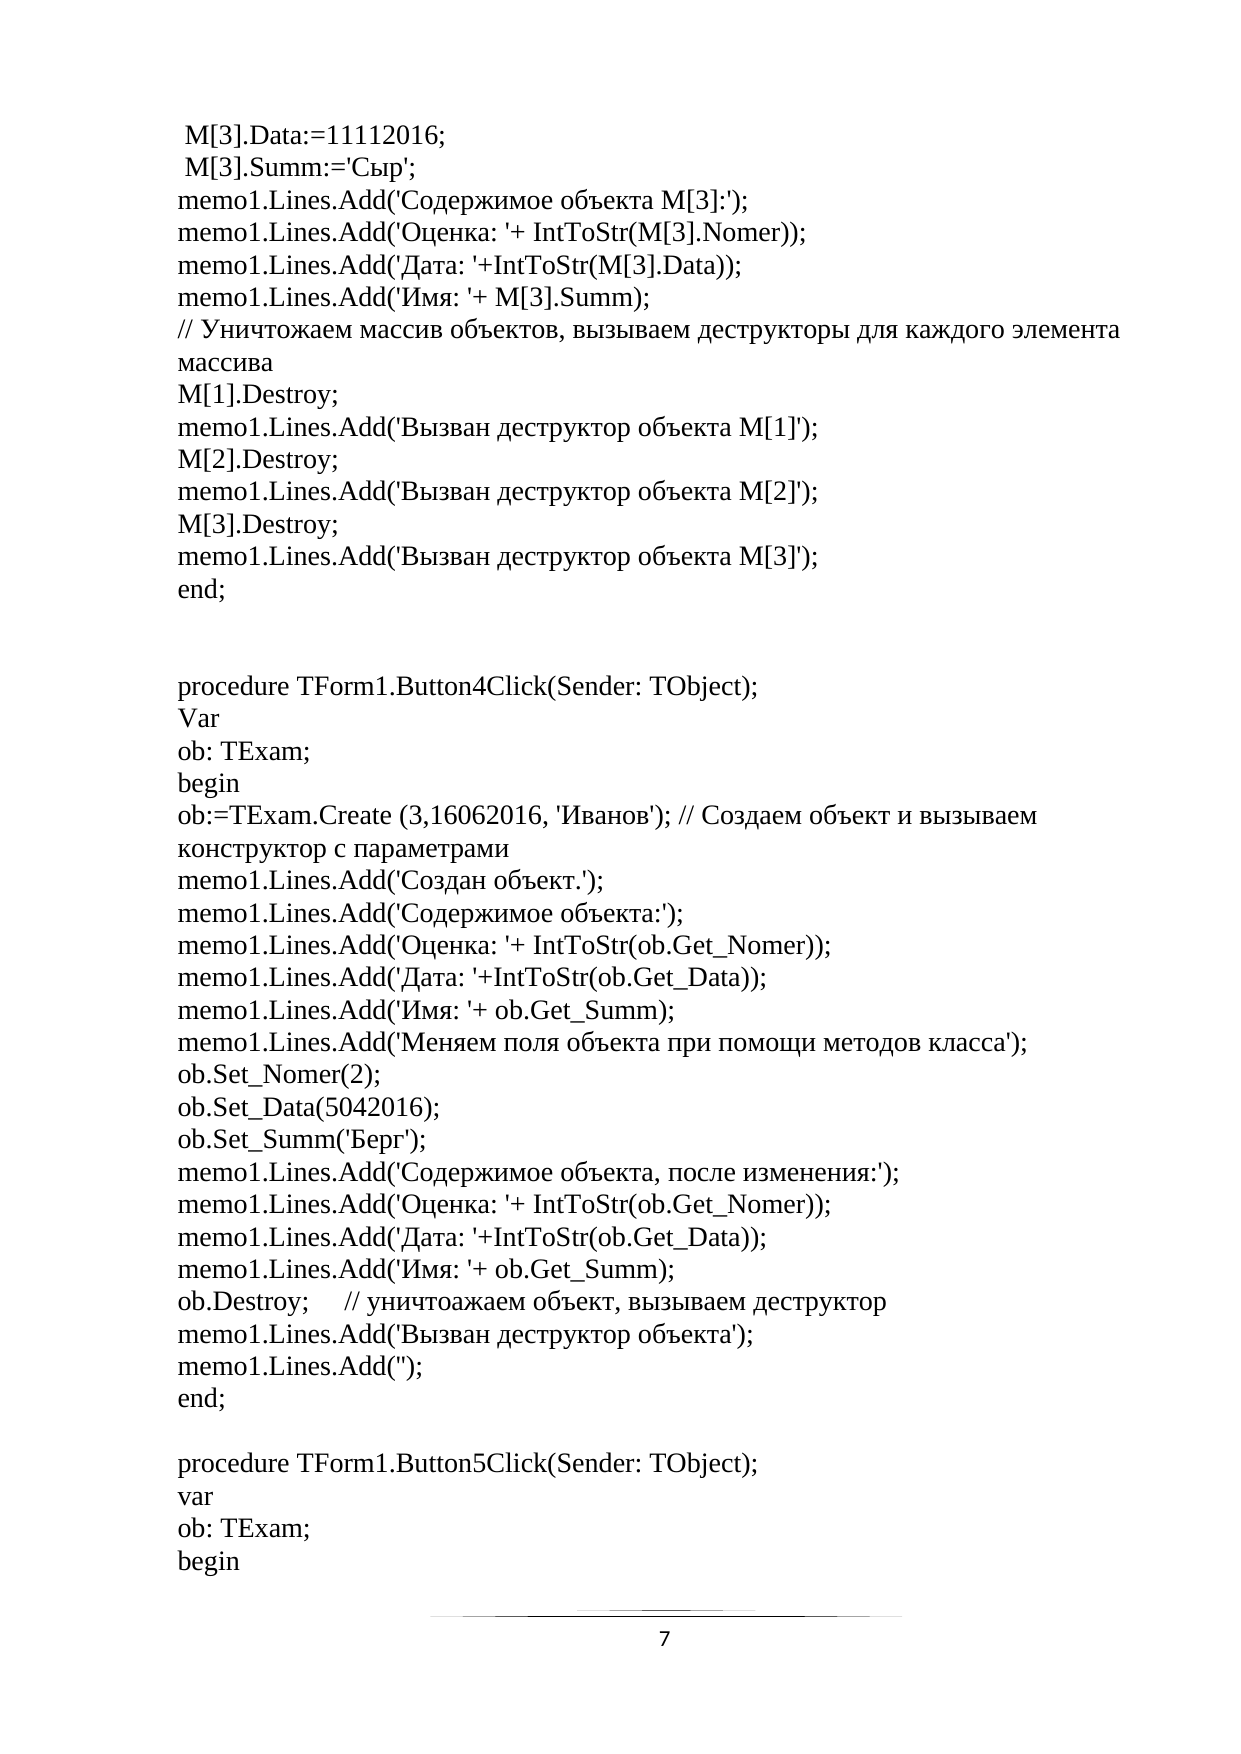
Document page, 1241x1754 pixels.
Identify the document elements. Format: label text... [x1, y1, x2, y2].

text ob: TExam; [177, 1511, 1152, 1543]
text begin [177, 766, 1152, 798]
text memo1.Lines.Add('Содержимое объекта M[3]:'); [177, 183, 1152, 215]
text // Уничтожаем массив объектов, вызываем деструкторы для каждого элемента массива [177, 312, 1152, 377]
text memo1.Lines.Add('Дата: '+IntToStr(M[3].Data)); [177, 248, 1152, 280]
text memo1.Lines.Add('Оценка: '+ IntToStr(ob.Get_Nomer)); [177, 1187, 1152, 1219]
text memo1.Lines.Add('Имя: '+ M[3].Summ); [177, 280, 1152, 312]
text ob.Destroy; // уничтоажаем объект, вызываем деструктор [177, 1284, 1152, 1317]
text memo1.Lines.Add('Вызван деструктор объекта M[1]'); [177, 410, 1152, 442]
text memo1.Lines.Add('Меняем поля объекта при помощи методов класса'); [177, 1025, 1152, 1058]
text memo1.Lines.Add('Вызван деструктор объекта'); [177, 1317, 1152, 1349]
text procedure TForm1.Button5Click(Sender: TObject); [177, 1446, 1152, 1479]
text M[3].Summ:='Сыр'; [177, 151, 1152, 183]
text memo1.Lines.Add('Содержимое объекта:'); [177, 896, 1152, 928]
text memo1.Lines.Add('Дата: '+IntToStr(ob.Get_Data)); [177, 1219, 1152, 1252]
text procedure TForm1.Button4Click(Sender: TObject); [177, 669, 1152, 701]
text memo1.Lines.Add('Оценка: '+ IntToStr(M[3].Nomer)); [177, 215, 1152, 248]
text memo1.Lines.Add('Оценка: '+ IntToStr(ob.Get_Nomer)); [177, 928, 1152, 960]
text ob:=TExam.Create (3,16062016, 'Иванов'); // Создаем объект и вызываем конструктор c параметрами [177, 798, 1152, 863]
text memo1.Lines.Add('Вызван деструктор объекта M[2]'); [177, 474, 1152, 507]
text memo1.Lines.Add('Дата: '+IntToStr(ob.Get_Data)); [177, 960, 1152, 993]
text M[2].Destroy; [177, 442, 1152, 474]
text Var [177, 701, 1152, 734]
text begin [177, 1543, 1152, 1576]
text memo1.Lines.Add('Имя: '+ ob.Get_Summ); [177, 993, 1152, 1025]
text M[3].Data:=11112016; [177, 118, 1152, 151]
text memo1.Lines.Add('Имя: '+ ob.Get_Summ); [177, 1252, 1152, 1284]
text ob.Set_Summ('Берг'); [177, 1122, 1152, 1155]
text M[1].Destroy; [177, 377, 1152, 410]
text memo1.Lines.Add('Вызван деструктор объекта M[3]'); [177, 539, 1152, 572]
text ob.Set_Nomer(2); [177, 1058, 1152, 1090]
text memo1.Lines.Add(''); [177, 1349, 1152, 1382]
text end; [177, 572, 1152, 604]
text memo1.Lines.Add('Содержимое объекта, после изменения:'); [177, 1155, 1152, 1187]
text ob: TExam; [177, 734, 1152, 766]
text ob.Set_Data(5042016); [177, 1090, 1152, 1122]
text M[3].Destroy; [177, 507, 1152, 539]
text var [177, 1479, 1152, 1511]
text end; [177, 1382, 1152, 1414]
text memo1.Lines.Add('Создан объект.'); [177, 863, 1152, 896]
